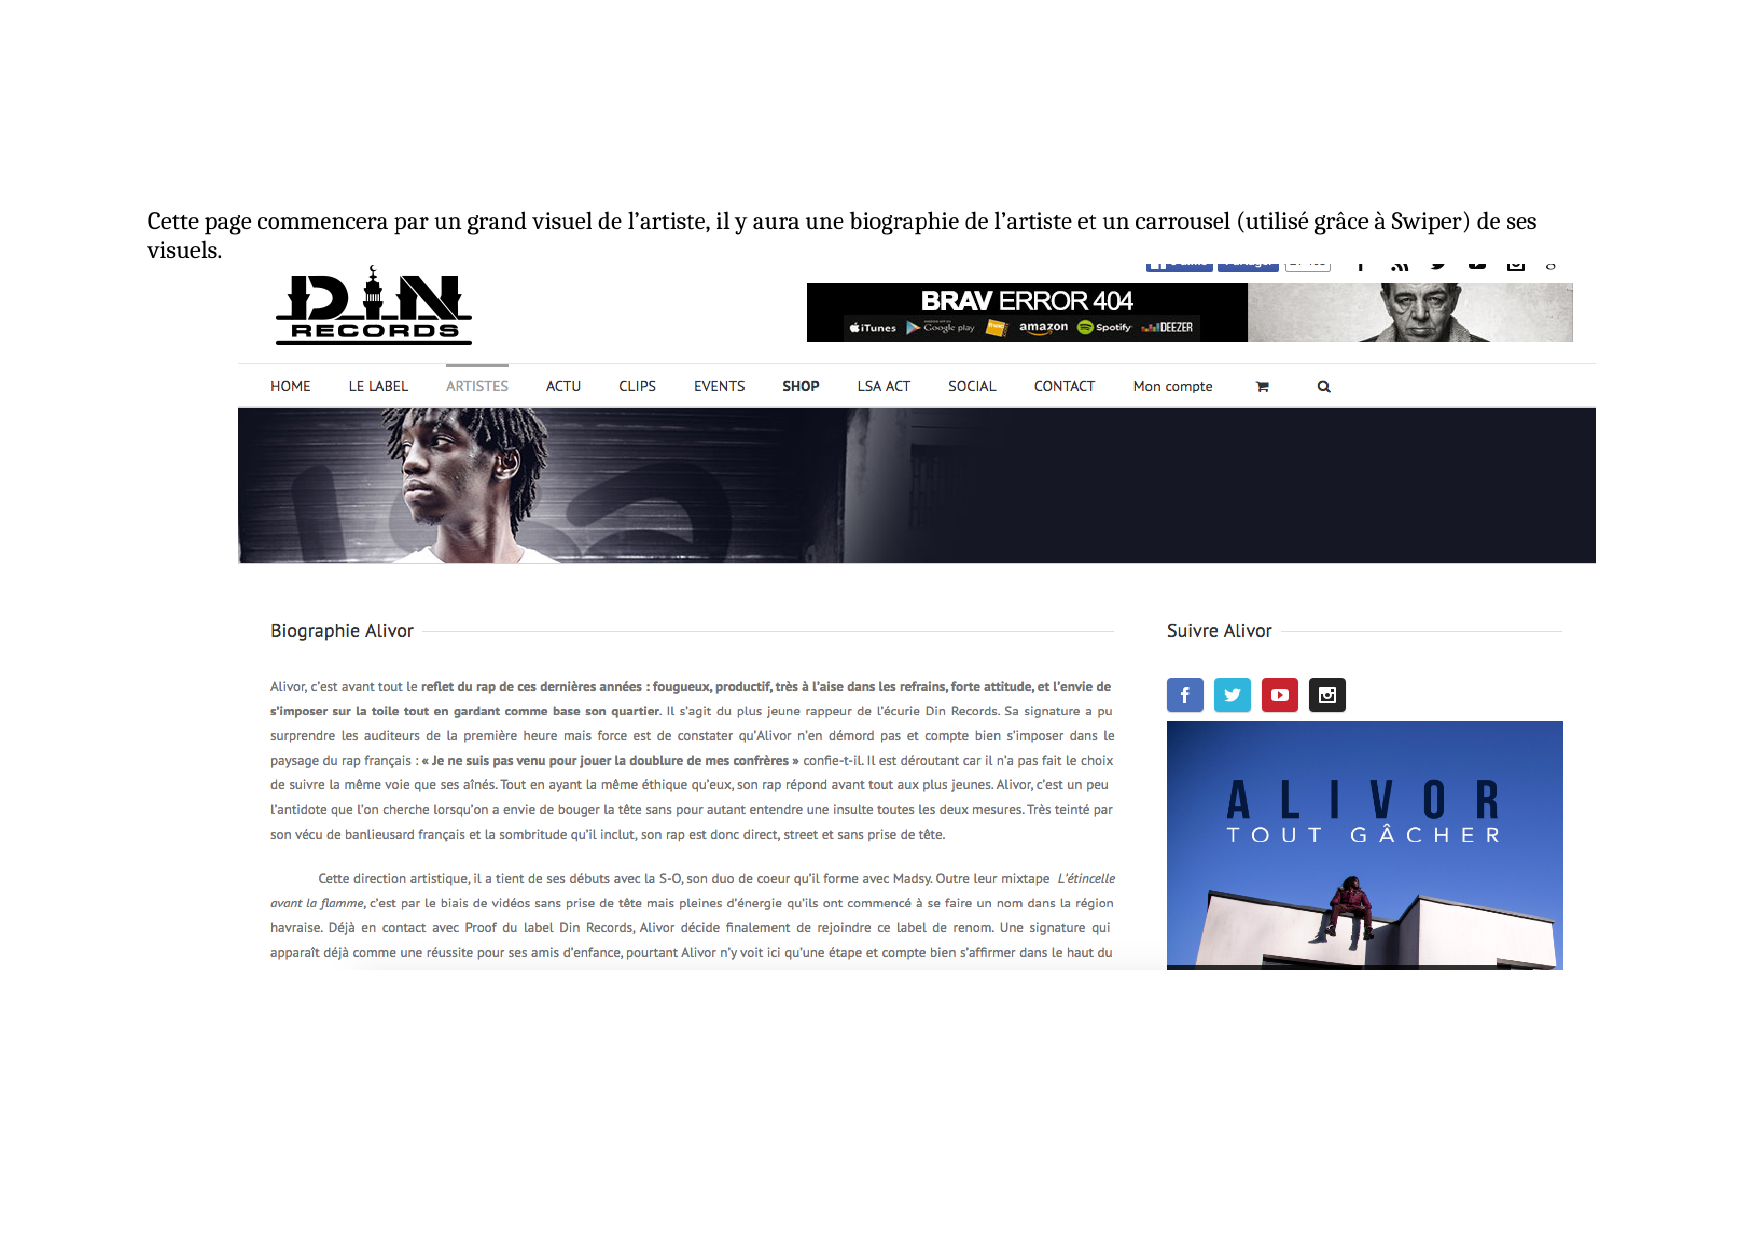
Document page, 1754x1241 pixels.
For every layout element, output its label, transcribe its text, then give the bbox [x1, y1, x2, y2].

picture [147, 264, 1607, 970]
text Cette page commencera par un grand visuel de l’artiste, il y aura une biographie de l’artiste et un carrousel (utilisé grâce à Swiper) de ses visuels. [148, 207, 1606, 264]
